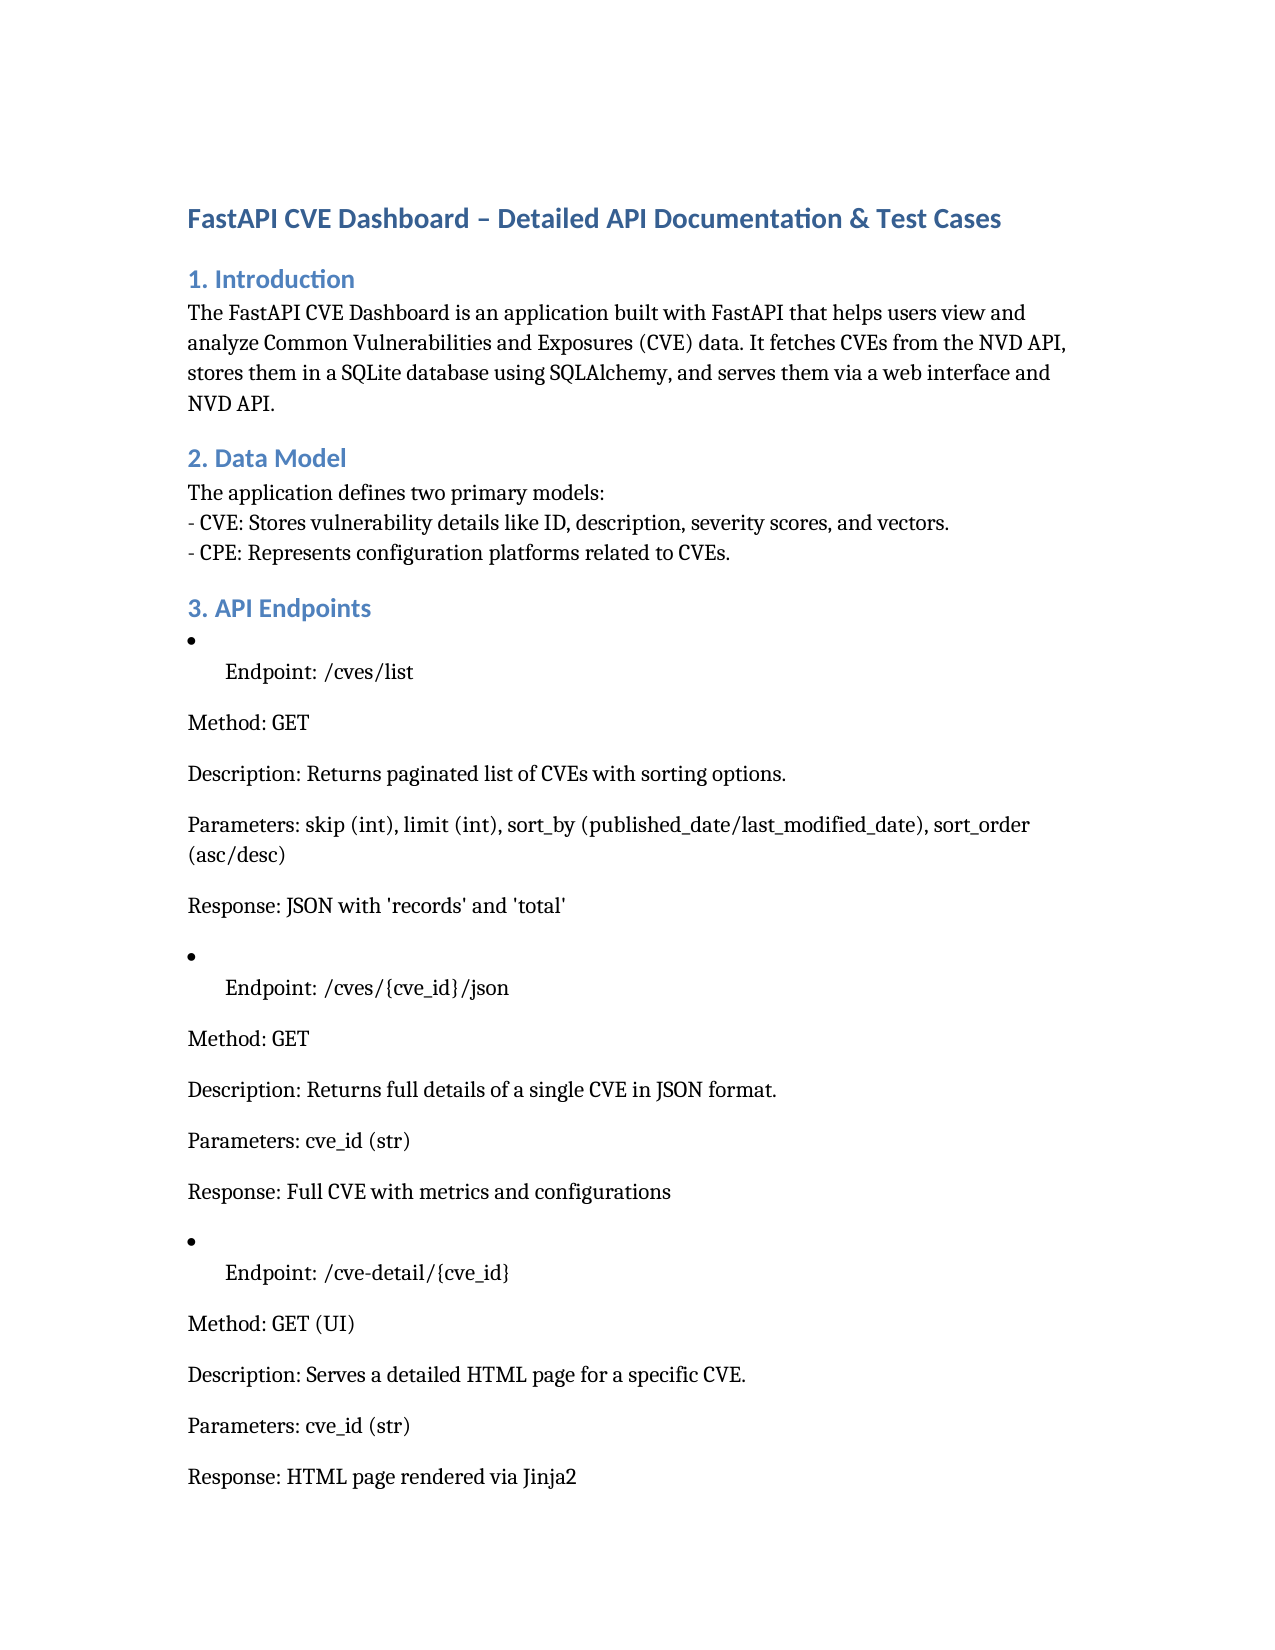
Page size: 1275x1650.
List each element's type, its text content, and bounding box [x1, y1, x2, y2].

text The application defines two primary models: - CVE: Stores vulnerability details like ID, description, severity scores, and vectors. - CPE: Represents configuration platforms related to CVEs. [187, 479, 1087, 566]
subtitle 3. API Endpoints [187, 591, 1087, 624]
text Description: Returns paginated list of CVEs with sorting options. [187, 761, 1087, 787]
text Response: JSON with 'records' and 'total' [187, 893, 1087, 919]
text Parameters: cve_id (str) [187, 1128, 1087, 1154]
text Description: Returns full details of a single CVE in JSON format. [187, 1077, 1087, 1103]
subtitle 2. Data Model [187, 441, 1087, 474]
text Description: Serves a detailed HTML page for a specific CVE. [187, 1362, 1087, 1388]
text Method: GET [187, 710, 1087, 736]
list Endpoint: /cves/{cve_id}/json [187, 944, 1087, 1001]
text Response: Full CVE with metrics and configurations [187, 1179, 1087, 1205]
text Method: GET [187, 1026, 1087, 1052]
list Endpoint: /cve-detail/{cve_id} [187, 1230, 1087, 1286]
subtitle FastAPI CVE Dashboard – Detailed API Documentation & Test Cases [187, 200, 1087, 236]
text The FastAPI CVE Dashboard is an application built with FastAPI that helps users view and analyze Common Vulnerabilities and Exposures (CVE) data. It fetches CVEs from the NVD API, stores them in a SQLite database using SQLAlchemy, and serves them via a web interface and NVD API. [187, 300, 1087, 417]
text Method: GET (UI) [187, 1311, 1087, 1337]
list Endpoint: /cves/list [187, 629, 1087, 685]
text Parameters: cve_id (str) [187, 1413, 1087, 1439]
text Response: HTML page rendered via Jinja2 [187, 1464, 1087, 1490]
text Parameters: skip (int), limit (int), sort_by (published_date/last_modified_date), sort_order (asc/desc) [187, 812, 1087, 868]
subtitle 1. Introduction [187, 262, 1087, 295]
